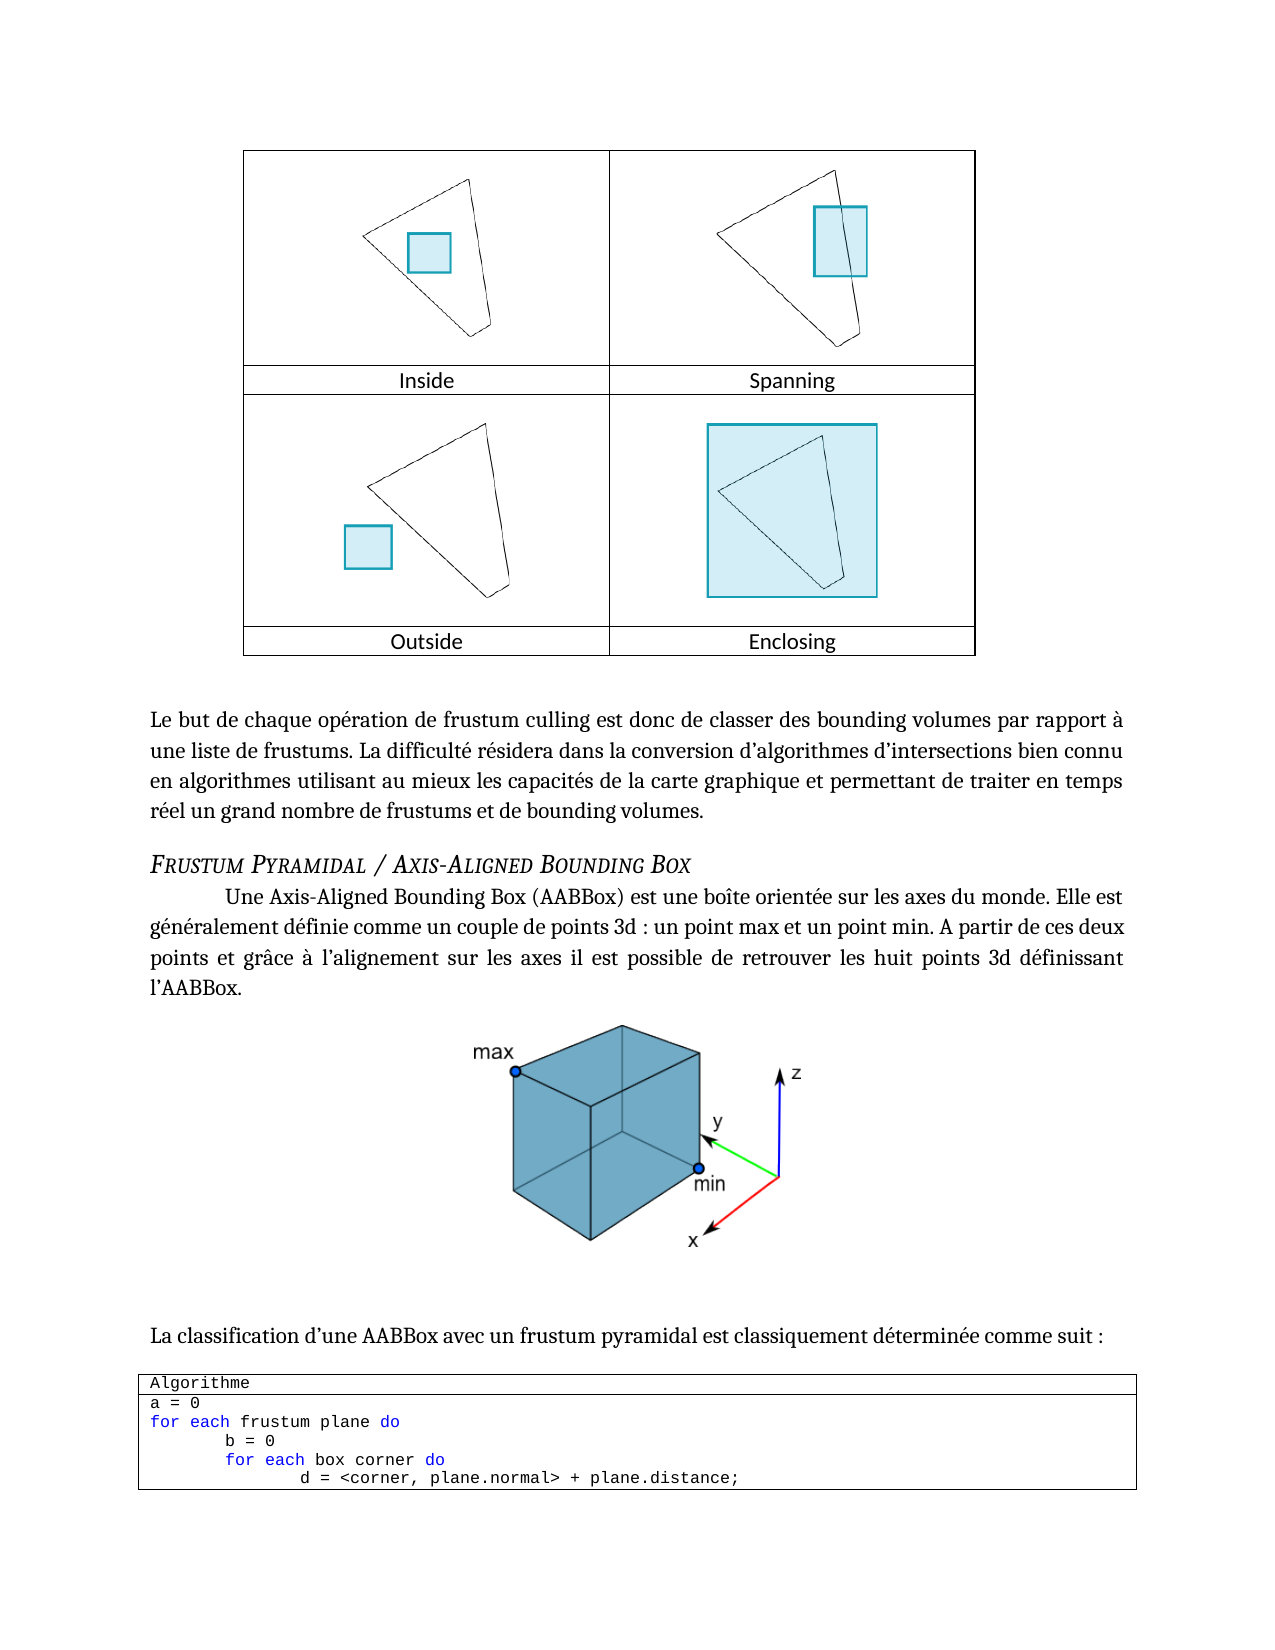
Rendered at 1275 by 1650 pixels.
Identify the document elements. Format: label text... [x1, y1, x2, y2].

table_cell Enclosing [610, 627, 974, 655]
table_cell Outside [244, 627, 609, 655]
picture [343, 423, 510, 598]
text Une Axis-Aligned Bounding Box (AABBox) est une boîte orientée sur les axes du monde. Elle est généralement définie comme un couple de points 3d : un point max et un point min. A partir de ces deux points et grâce à l’alignement sur les axes il est possible de retrouver les huit points 3d définissant l’AABBox. [150, 884, 1125, 1001]
table_cell [244, 395, 609, 626]
table_cell [610, 395, 974, 626]
table_cell Spanning [610, 366, 974, 394]
table_header [244, 151, 609, 365]
picture [716, 170, 868, 347]
text Le but de chaque opération de frustum culling est donc de classer des bounding volumes par rapport à une liste de frustums. La difficulté résidera dans la conversion d’algorithmes d’intersections bien connu en algorithmes utilisant au mieux les capacités de la carte graphique et permettant de traiter en temps réel un grand nombre de frustums et de bounding volumes. [150, 707, 1125, 824]
picture [706, 423, 878, 598]
table_header [610, 151, 974, 365]
subtitle Frustum Pyramidal / Axis-Aligned Bounding Box [150, 849, 1125, 880]
table_header Algorithme [139, 1375, 1136, 1393]
table_cell Inside [244, 366, 609, 394]
picture [362, 179, 491, 337]
text La classification d’une AABBox avec un frustum pyramidal est classiquement déterminée comme suit : [150, 1322, 1125, 1349]
picture [474, 1025, 801, 1247]
